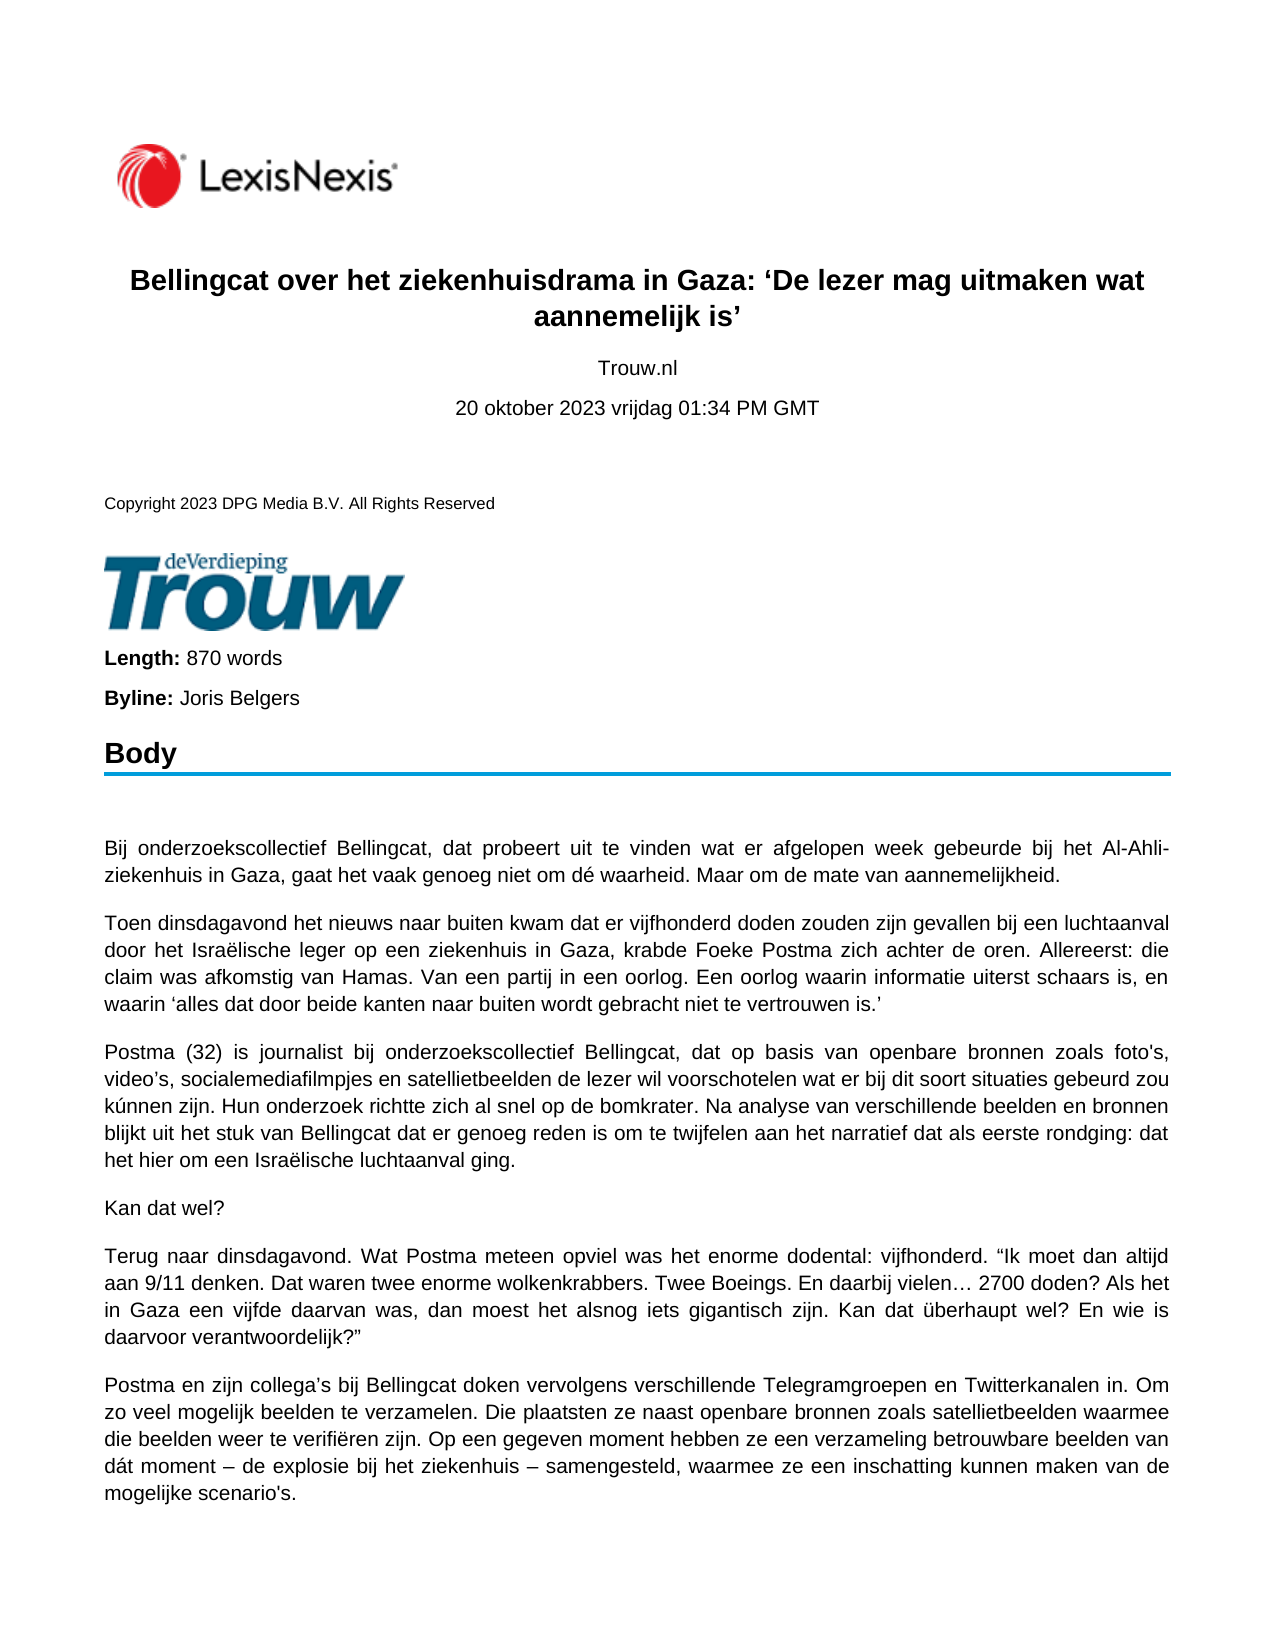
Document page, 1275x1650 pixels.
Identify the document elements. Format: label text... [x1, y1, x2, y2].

text Kan dat wel? [104, 1193, 1171, 1220]
text Body [104, 735, 1171, 770]
text Trouw.nl [104, 353, 1171, 380]
text Byline: Joris Belgers [104, 683, 1171, 710]
text Bij onderzoekscollectief Bellingcat, dat probeert uit te vinden wat er afgelopen week gebeurde bij het Al-Ahli-ziekenhuis in Gaza, gaat het vaak genoeg niet om dé waarheid. Maar om de mate van aannemelijkheid. [104, 832, 1171, 886]
text Postma en zijn collega’s bij Bellingcat doken vervolgens verschillende Telegramgroepen en Twitterkanalen in. Om zo veel mogelijk beelden te verzamelen. Die plaatsten ze naast openbare bronnen zoals satellietbeelden waarmee die beelden weer te verifiëren zijn. Op een gegeven moment hebben ze een verzameling betrouwbare beelden van dát moment – de explosie bij het ziekenhuis – samengesteld, waarmee ze een inschatting kunnen maken van de mogelijke scenario's. [104, 1370, 1171, 1505]
text Length: 870 words [104, 643, 1171, 670]
text Terug naar dinsdagavond. Wat Postma meteen opviel was het enorme dodental: vijfhonderd. “Ik moet dan altijd aan 9/11 denken. Dat waren twee enorme wolkenkrabbers. Twee Boeings. En daarbij vielen… 2700 doden? Als het in Gaza een vijfde daarvan was, dan moest het alsnog iets gigantisch zijn. Kan dat überhaupt wel? En wie is daarvoor verantwoordelijk?” [104, 1241, 1171, 1349]
text 20 oktober 2023 vrijdag 01:34 PM GMT [104, 393, 1171, 420]
text Toen dinsdagavond het nieuws naar buiten kwam dat er vijfhonderd doden zouden zijn gevallen bij een luchtaanval door het Israëlische leger op een ziekenhuis in Gaza, krabde Foeke Postma zich achter de oren. Allereerst: die claim was afkomstig van Hamas. Van een partij in een oorlog. Een oorlog waarin informatie uiterst schaars is, en waarin ‘alles dat door beide kanten naar buiten wordt gebracht niet te vertrouwen is.’ [104, 907, 1171, 1016]
subtitle Bellingcat over het ziekenhuisdrama in Gaza: ‘De lezer mag uitmaken wat aannemelijk is’ [104, 261, 1171, 332]
picture [104, 144, 412, 208]
text Postma (32) is journalist bij onderzoekscollectief Bellingcat, dat op basis van openbare bronnen zoals foto's, video’s, socialemediafilmpjes en satellietbeelden de lezer wil voorschotelen wat er bij dit soort situaties gebeurd zou kúnnen zijn. Hun onderzoek richtte zich al snel op de bomkrater. Na analyse van verschillende beelden en bronnen blijkt uit het stuk van Bellingcat dat er genoeg reden is om te twijfelen aan het narratief dat als eerste rondging: dat het hier om een Israëlische luchtaanval ging. [104, 1036, 1171, 1172]
picture [104, 553, 405, 631]
picture [203, 586, 227, 618]
text Copyright 2023 DPG Media B.V. All Rights Reserved [104, 461, 1171, 513]
